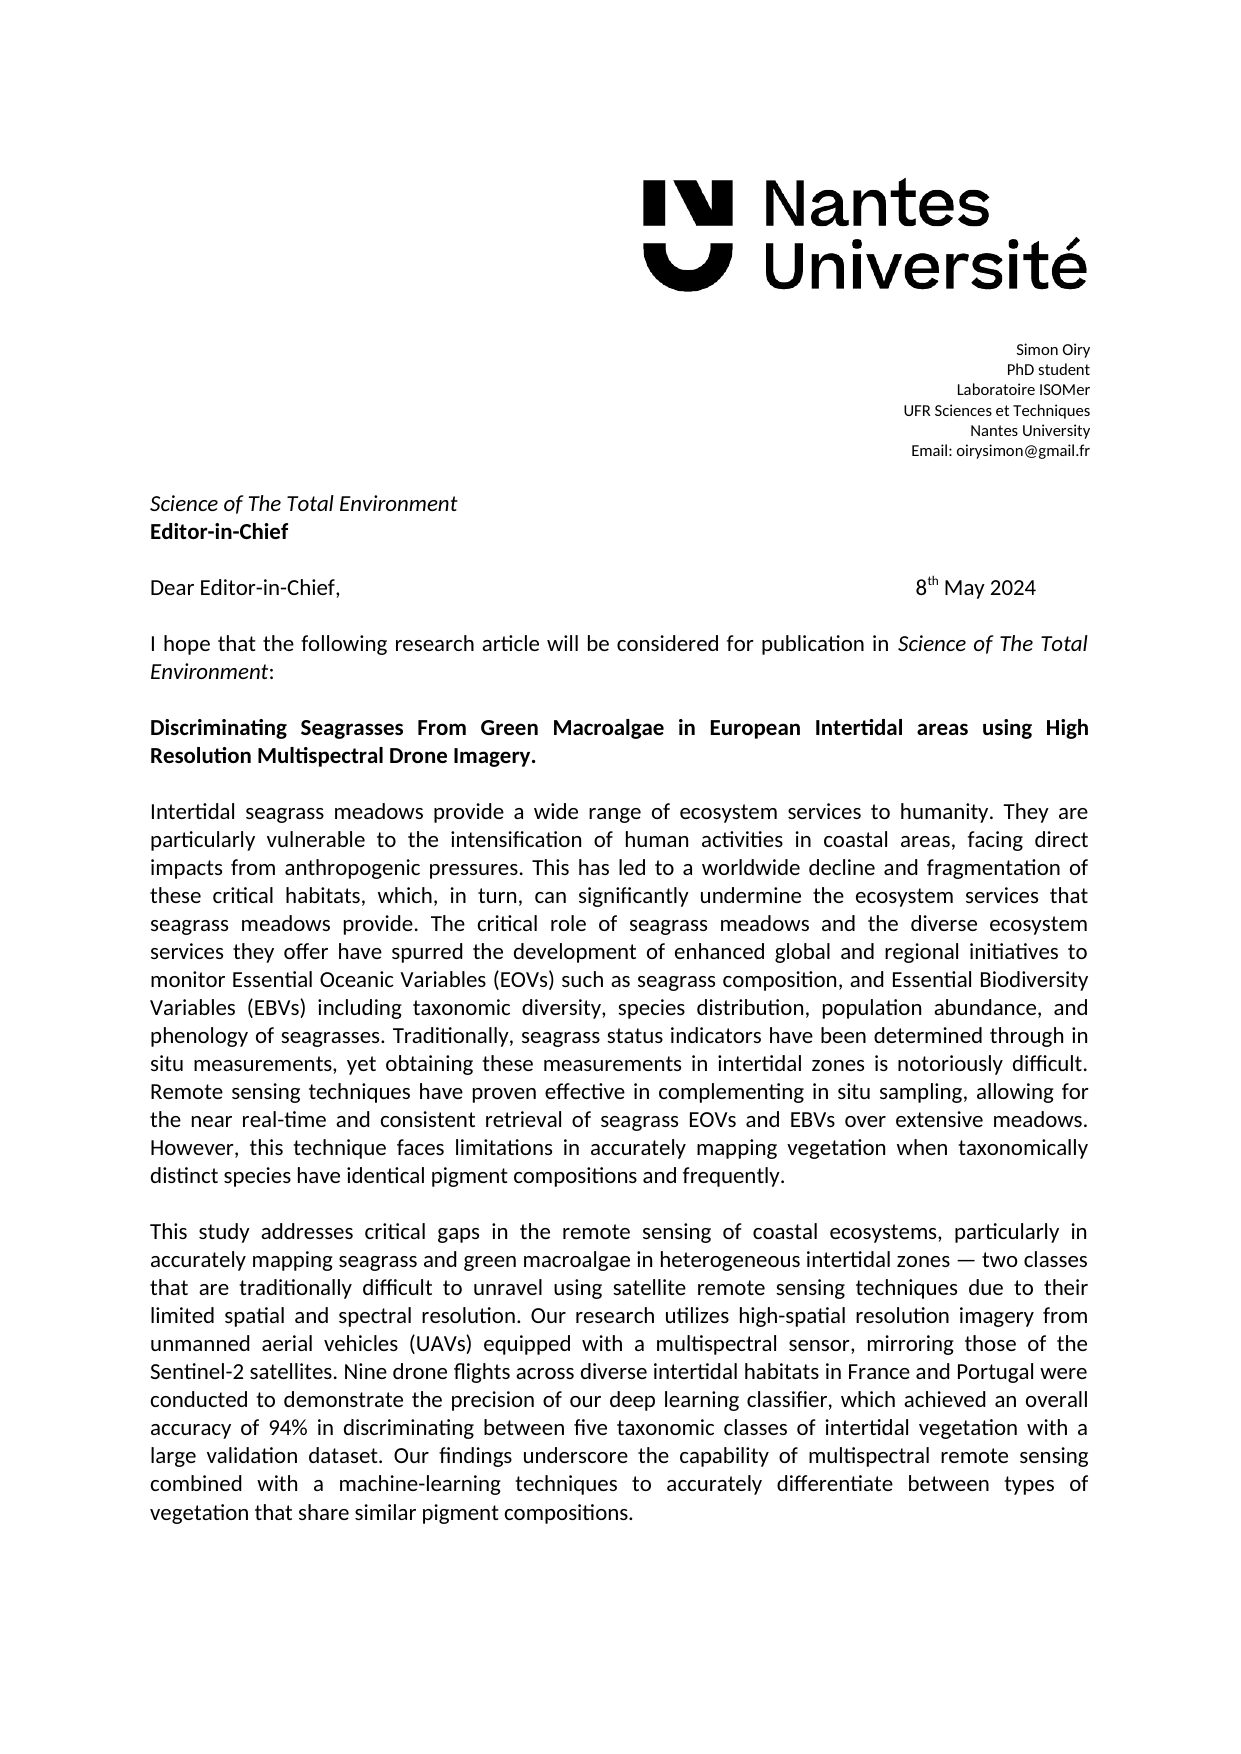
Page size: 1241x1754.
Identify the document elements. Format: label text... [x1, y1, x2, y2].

text Dear Editor-in-Chief, 8th May 2024 [150, 573, 1090, 601]
text Discriminating Seagrasses From Green Macroalgae in European Intertidal areas using High Resolution Multispectral Drone Imagery. [150, 713, 1090, 769]
text Science of The Total Environment [150, 489, 1090, 517]
text Editor-in-Chief [150, 517, 1090, 545]
text I hope that the following research article will be considered for publication in Science of The Total Environment: [150, 629, 1090, 685]
text PhD student [150, 359, 1090, 379]
text Laboratoire ISOMer UFR Sciences et Techniques [150, 379, 1090, 420]
text This study addresses critical gaps in the remote sensing of coastal ecosystems, particularly in accurately mapping seagrass and green macroalgae in heterogeneous intertidal zones — two classes that are traditionally difficult to unravel using satellite remote sensing techniques due to their limited spatial and spectral resolution. Our research utilizes high-spatial resolution imagery from unmanned aerial vehicles (UAVs) equipped with a multispectral sensor, mirroring those of the Sentinel-2 satellites. Nine drone flights across diverse intertidal habitats in France and Portugal were conducted to demonstrate the precision of our deep learning classifier, which achieved an overall accuracy of 94% in discriminating between five taxonomic classes of intertidal vegetation with a large validation dataset. Our findings underscore the capability of multispectral remote sensing combined with a machine-learning techniques to accurately differentiate between types of vegetation that share similar pigment compositions. [150, 1217, 1090, 1526]
text Simon Oiry [150, 339, 1090, 359]
picture [613, 150, 1116, 319]
text Intertidal seagrass meadows provide a wide range of ecosystem services to humanity. They are particularly vulnerable to the intensification of human activities in coastal areas, facing direct impacts from anthropogenic pressures. This has led to a worldwide decline and fragmentation of these critical habitats, which, in turn, can significantly undermine the ecosystem services that seagrass meadows provide. The critical role of seagrass meadows and the diverse ecosystem services they offer have spurred the development of enhanced global and regional initiatives to monitor Essential Oceanic Variables (EOVs) such as seagrass composition, and Essential Biodiversity Variables (EBVs) including taxonomic diversity, species distribution, population abundance, and phenology of seagrasses. Traditionally, seagrass status indicators have been determined through in situ measurements, yet obtaining these measurements in intertidal zones is notoriously difficult. Remote sensing techniques have proven effective in complementing in situ sampling, allowing for the near real-time and consistent retrieval of seagrass EOVs and EBVs over extensive meadows. However, this technique faces limitations in accurately mapping vegetation when taxonomically distinct species have identical pigment compositions and frequently. [150, 797, 1090, 1189]
text Email: oirysimon@gmail.fr [150, 441, 1090, 461]
text Nantes University [150, 420, 1090, 441]
